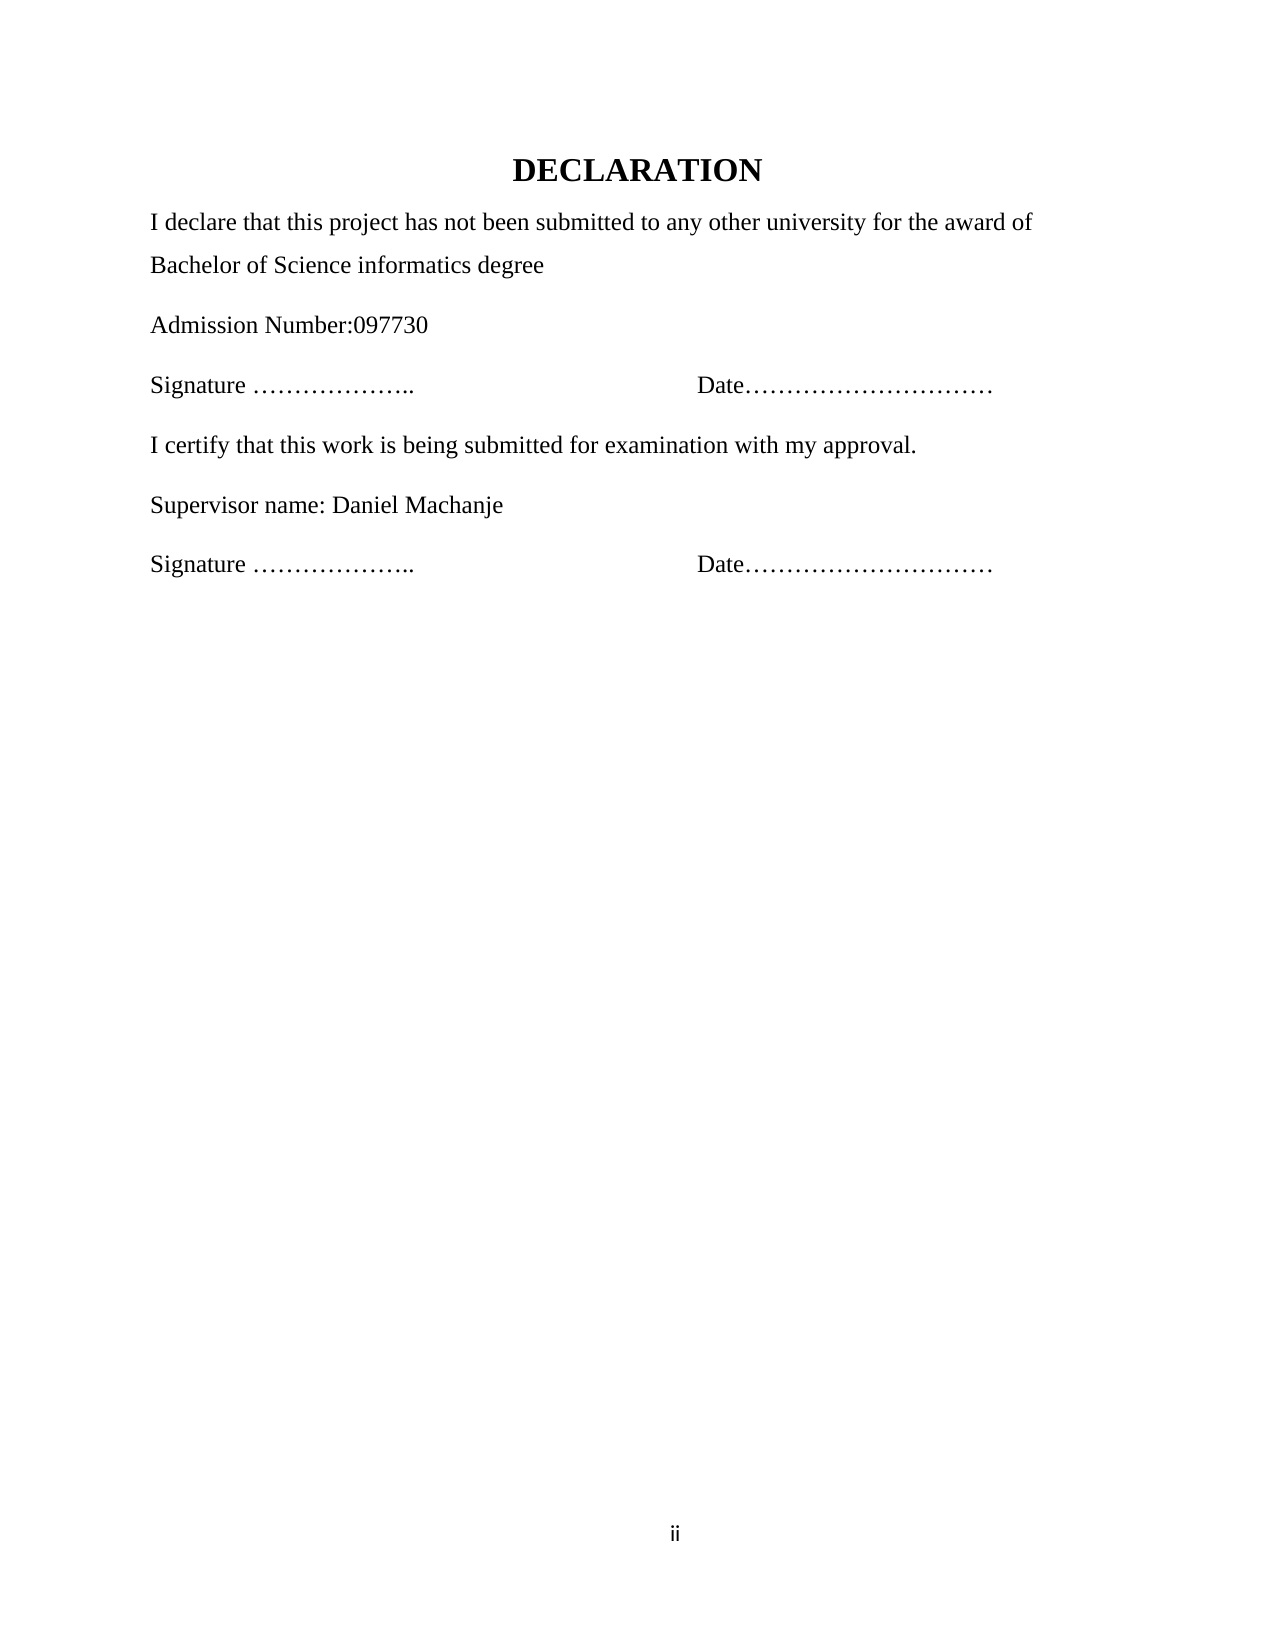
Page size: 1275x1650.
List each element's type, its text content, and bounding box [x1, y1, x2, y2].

subtitle DECLARATION [150, 150, 1125, 188]
text I declare that this project has not been submitted to any other university for the award of Bachelor of Science informatics degree [150, 207, 1125, 279]
text Signature ……………….. Date………………………… [150, 370, 1125, 399]
text Supervisor name: Daniel Machanje [150, 490, 1125, 518]
text Signature ……………….. Date………………………… [150, 549, 1125, 578]
text I certify that this work is being submitted for examination with my approval. [150, 430, 1125, 459]
text Admission Number:097730 [150, 310, 1125, 339]
